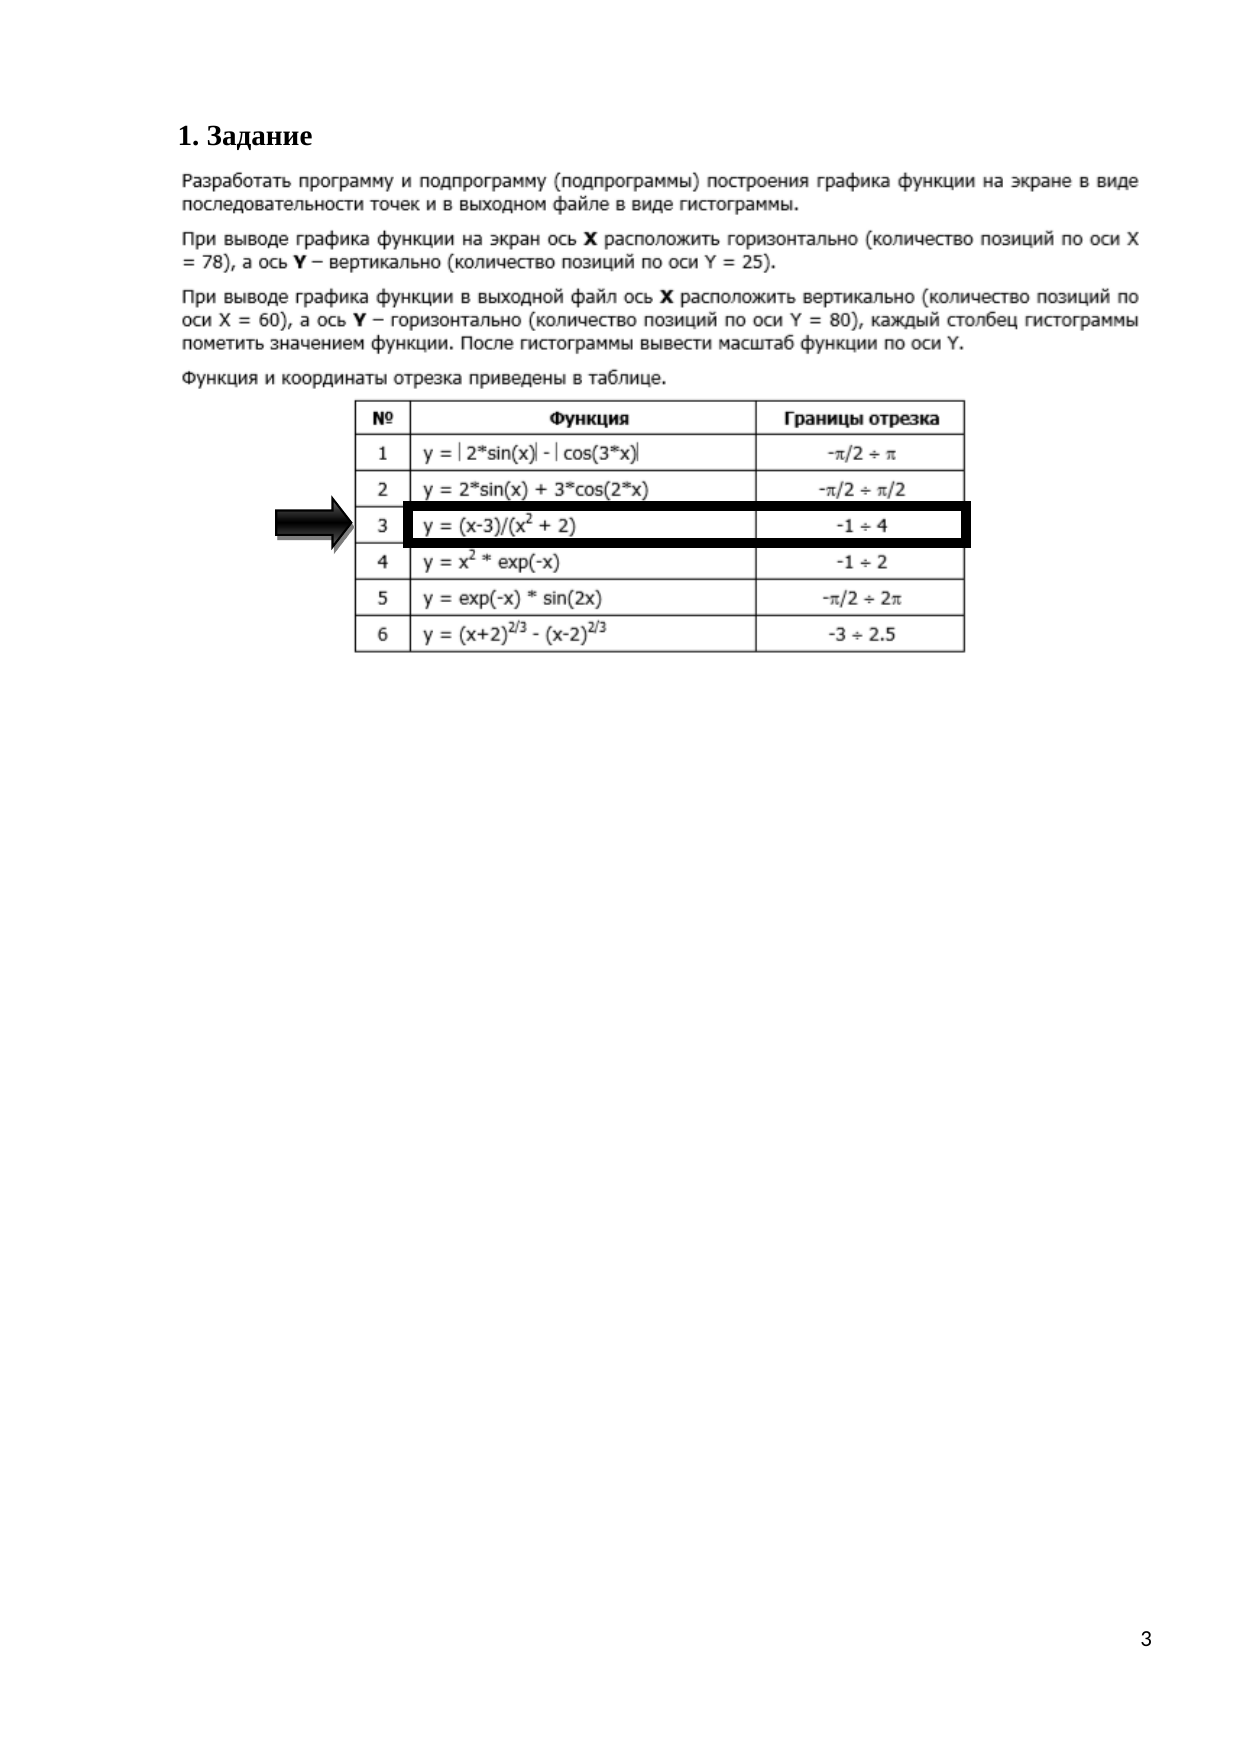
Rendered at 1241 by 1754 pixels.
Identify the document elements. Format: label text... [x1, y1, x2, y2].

text 1. Задание [177, 118, 1152, 152]
